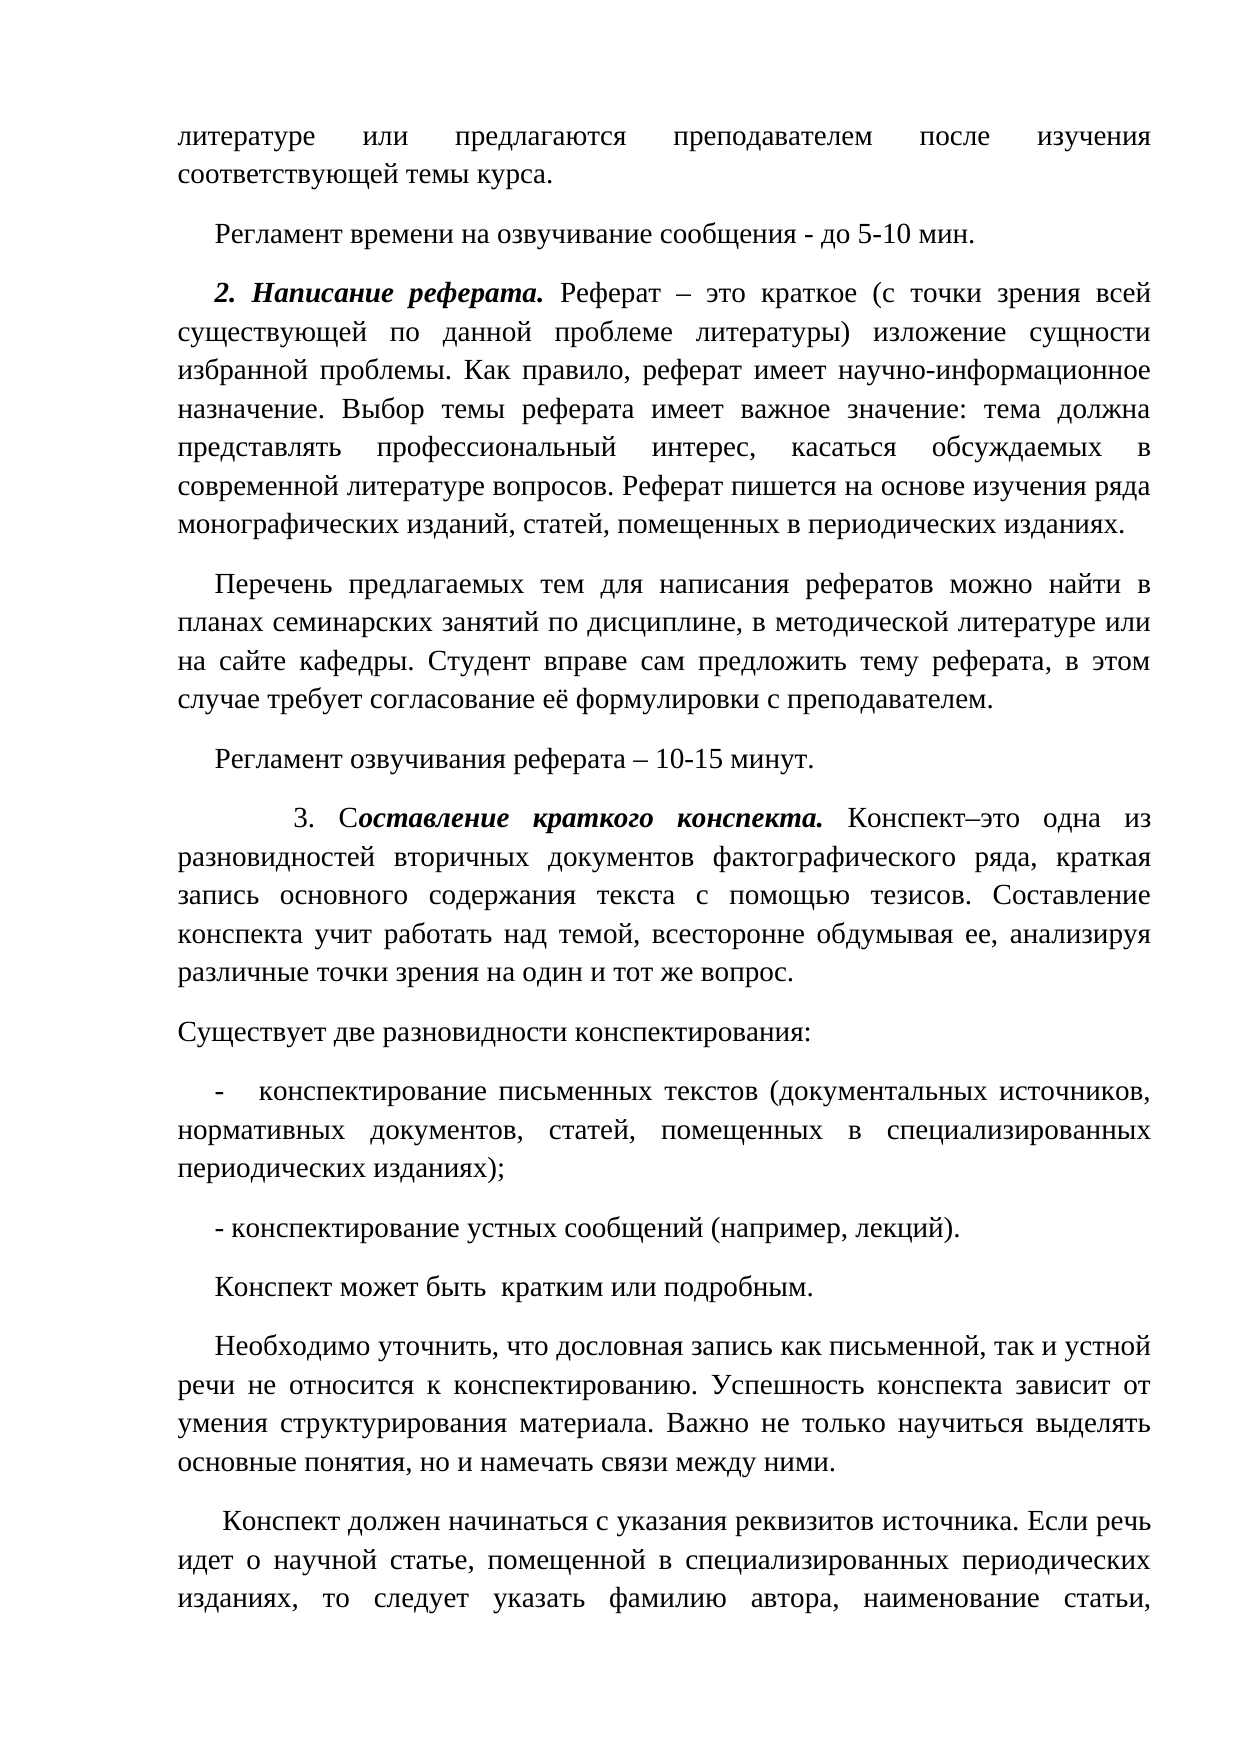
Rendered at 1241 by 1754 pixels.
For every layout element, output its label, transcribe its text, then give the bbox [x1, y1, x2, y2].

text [177, 118, 1152, 190]
text Существует две разновидности конспектирования: [177, 1014, 1152, 1047]
text Регламент озвучивания реферата – 10-15 минут. [177, 741, 1152, 774]
text Необходимо уточнить, что дословная запись как письменной, так и устной речи не относится к конспектированию. Успешность конспекта зависит от умения структурирования материала. Важно не только научиться выделять основные понятия, но и намечать связи между ними. [177, 1328, 1152, 1478]
text - конспектирование письменных текстов (документальных источников, нормативных документов, статей, помещенных в специализированных периодических изданиях); [177, 1073, 1152, 1184]
text Конспект может быть кратким или подробным. [177, 1269, 1152, 1303]
text Регламент времени на озвучивание сообщения - до 5-10 мин. [177, 216, 1152, 249]
text Перечень предлагаемых тем для написания рефератов можно найти в планах семинарских занятий по дисциплине, в методической литературе или на сайте кафедры. Студент вправе сам предложить тему реферата, в этом случае требует согласование её формулировки с преподавателем. [177, 566, 1152, 715]
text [177, 1503, 1152, 1614]
text - конспектирование устных сообщений (например, лекций). [177, 1210, 1152, 1243]
text 3. Составление краткого конспекта. Конспект–это одна из разновидностей вторичных документов фактографического ряда, краткая запись основного содержания текста с помощью тезисов. Составление конспекта учит работать над темой, всесторонне обдумывая ее, анализируя различные точки зрения на один и тот же вопрос. [177, 800, 1152, 988]
text 2. Написание реферата. Реферат – это краткое (с точки зрения всей существующей по данной проблеме литературы) изложение сущности избранной проблемы. Как правило, реферат имеет научно-информационное назначение. Выбор темы реферата имеет важное значение: тема должна представлять профессиональный интерес, касаться обсуждаемых в современной литературе вопросов. Реферат пишется на основе изучения ряда монографических изданий, статей, помещенных в периодических изданиях. [177, 275, 1152, 540]
